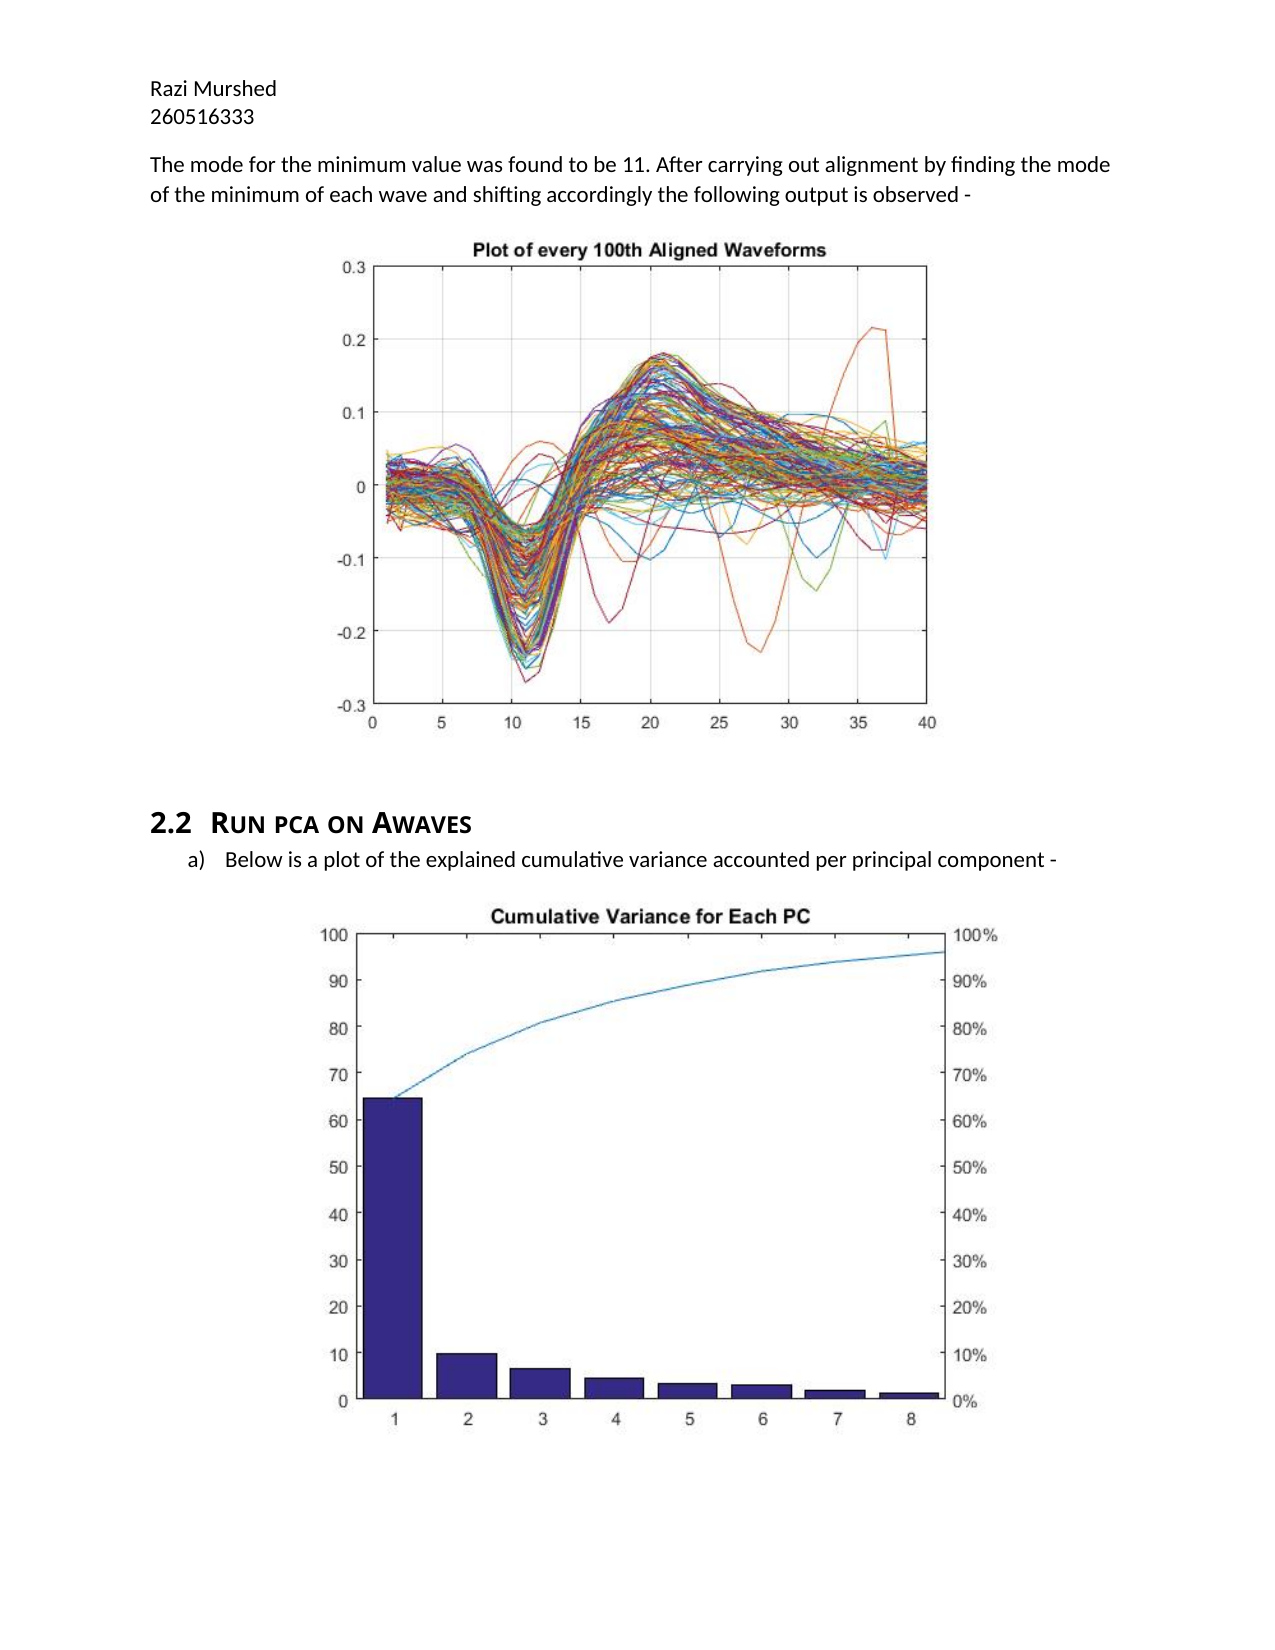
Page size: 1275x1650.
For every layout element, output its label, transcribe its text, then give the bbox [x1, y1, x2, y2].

subtitle Run pca on Awaves [150, 802, 1125, 842]
picture [257, 892, 1018, 1462]
text The mode for the minimum value was found to be 11. After carrying out alignment by finding the mode of the minimum of each wave and shifting accordingly the following output is observed - [150, 150, 1125, 208]
picture [280, 227, 995, 763]
list Below is a plot of the explained cumulative variance accounted per principal component - [187, 845, 1125, 873]
